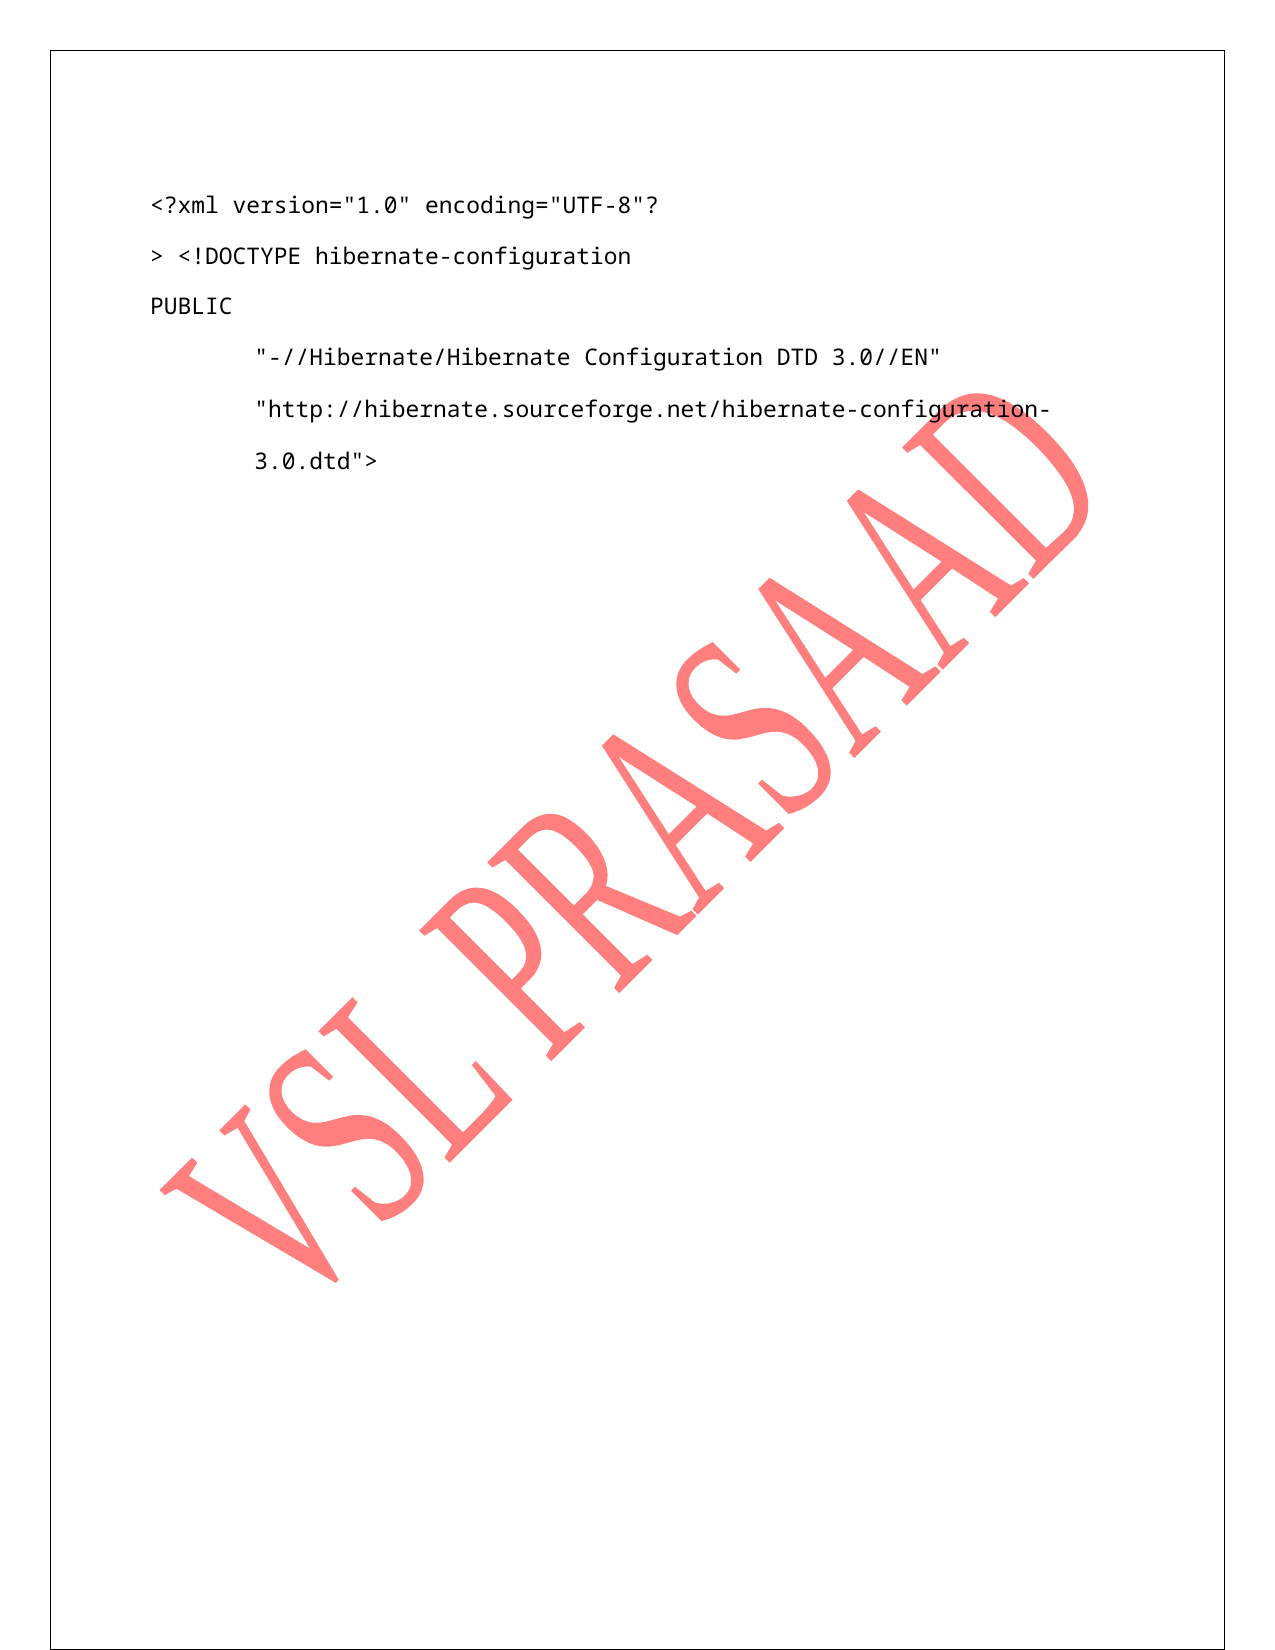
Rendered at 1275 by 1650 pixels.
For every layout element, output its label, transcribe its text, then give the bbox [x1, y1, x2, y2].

text <?xml version="1.0" encoding="UTF-8"?> <!DOCTYPE hibernate-configuration PUBLIC [150, 189, 667, 321]
text "-//Hibernate/Hibernate Configuration DTD 3.0//EN" "http://hibernate.sourceforge.net/hibernate-configuration-3.0.dtd"> [254, 341, 1121, 476]
